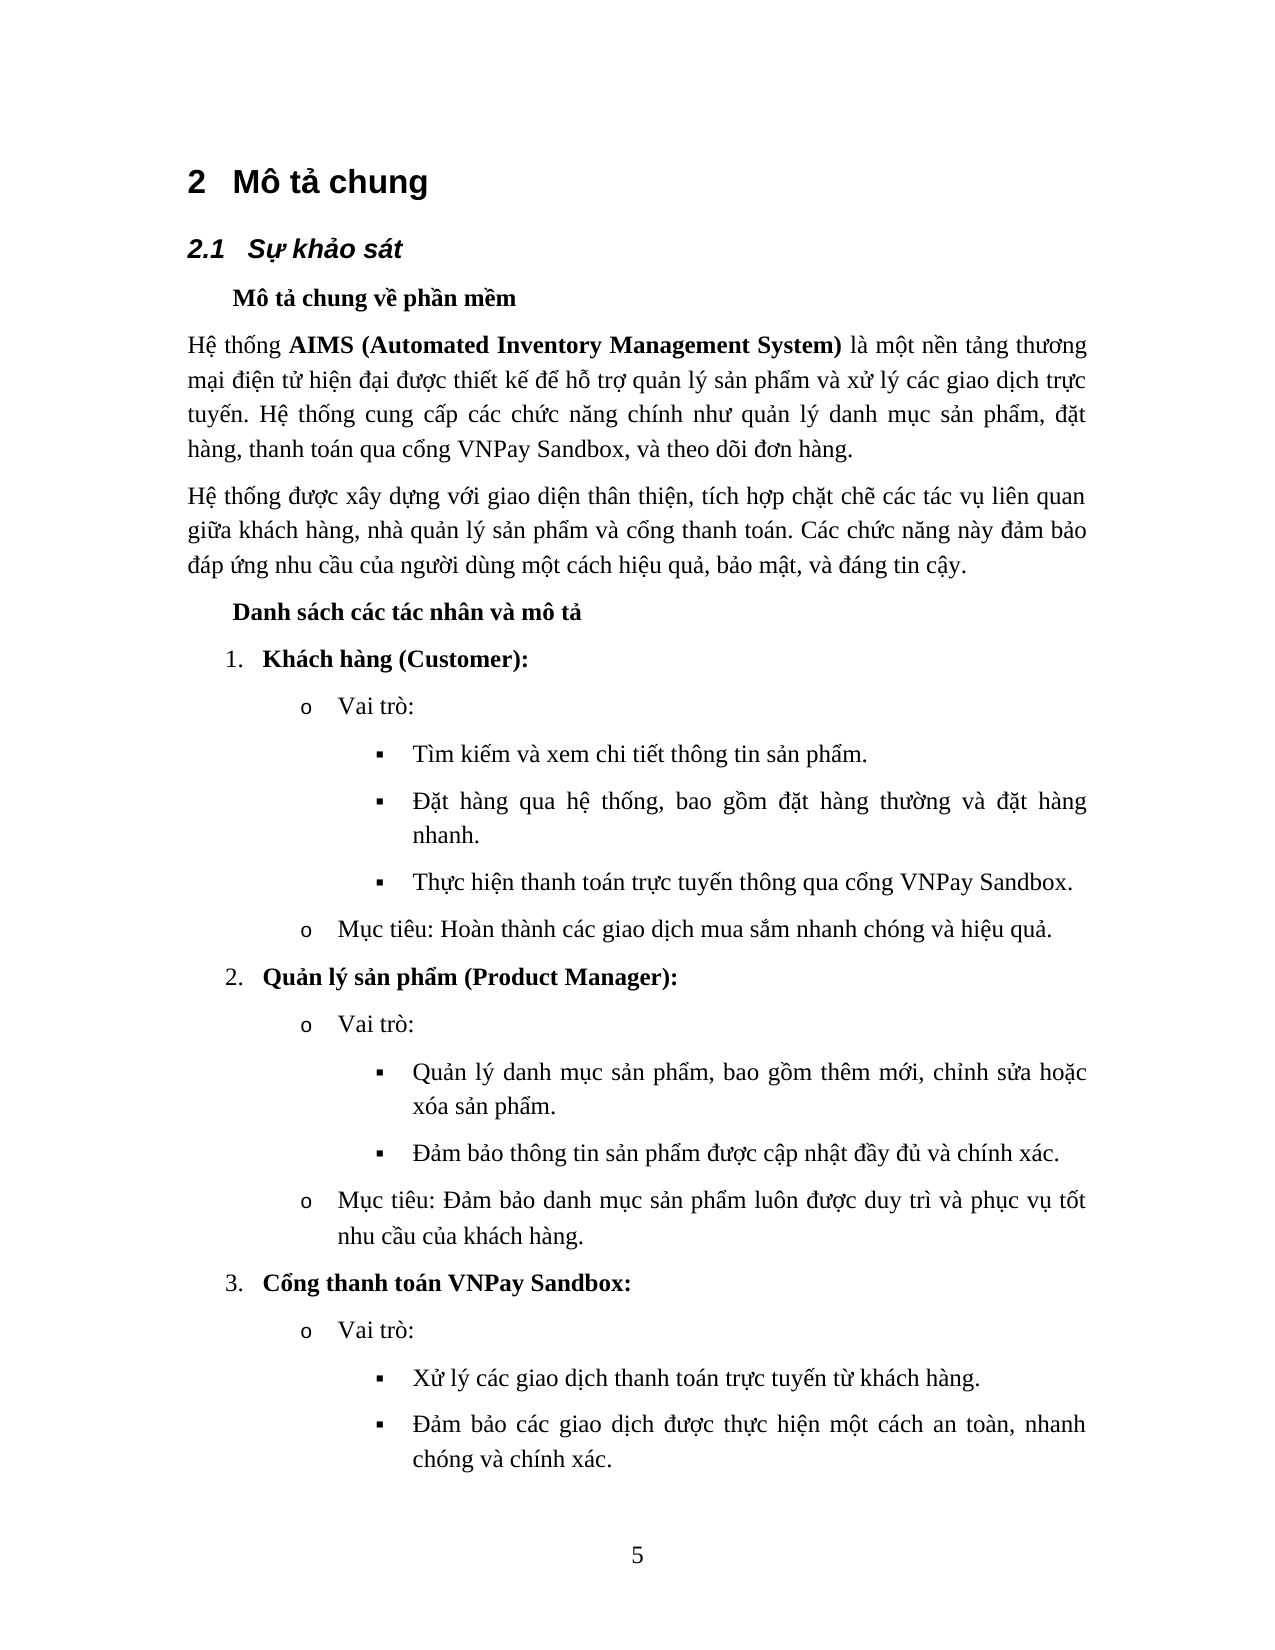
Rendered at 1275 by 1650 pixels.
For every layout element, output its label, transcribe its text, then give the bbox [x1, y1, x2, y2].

subtitle Mô tả chung [187, 162, 1087, 201]
list Mục tiêu: Hoàn thành các giao dịch mua sắm nhanh chóng và hiệu quả. [300, 914, 1087, 944]
list Tìm kiếm và xem chi tiết thông tin sản phẩm. [375, 739, 1087, 767]
list Khách hàng (Customer): [225, 644, 1087, 673]
subtitle Sự khảo sát [187, 233, 1087, 265]
list Vai trò: [300, 1315, 1087, 1344]
list Quản lý danh mục sản phẩm, bao gồm thêm mới, chỉnh sửa hoặc xóa sản phẩm. [375, 1057, 1087, 1120]
list Vai trò: [300, 1009, 1087, 1039]
text Danh sách các tác nhân và mô tả [232, 597, 1087, 626]
list Mục tiêu: Đảm bảo danh mục sản phẩm luôn được duy trì và phục vụ tốt nhu cầu của khách hàng. [300, 1185, 1087, 1249]
list Thực hiện thanh toán trực tuyến thông qua cổng VNPay Sandbox. [375, 867, 1087, 896]
list Đảm bảo thông tin sản phẩm được cập nhật đầy đủ và chính xác. [375, 1138, 1087, 1167]
list Cổng thanh toán VNPay Sandbox: [225, 1268, 1087, 1296]
list Quản lý sản phẩm (Product Manager): [225, 962, 1087, 991]
list Đảm bảo các giao dịch được thực hiện một cách an toàn, nhanh chóng và chính xác. [375, 1409, 1087, 1473]
list Xử lý các giao dịch thanh toán trực tuyến từ khách hàng. [375, 1363, 1087, 1391]
list Vai trò: [300, 691, 1087, 720]
text Mô tả chung về phần mềm [232, 283, 1087, 312]
text Hệ thống được xây dựng với giao diện thân thiện, tích hợp chặt chẽ các tác vụ liên quan giữa khách hàng, nhà quản lý sản phẩm và cổng thanh toán. Các chức năng này đảm bảo đáp ứng nhu cầu của người dùng một cách hiệu quả, bảo mật, và đáng tin cậy. [187, 481, 1087, 579]
text Hệ thống AIMS (Automated Inventory Management System) là một nền tảng thương mại điện tử hiện đại được thiết kế để hỗ trợ quản lý sản phẩm và xử lý các giao dịch trực tuyến. Hệ thống cung cấp các chức năng chính như quản lý danh mục sản phẩm, đặt hàng, thanh toán qua cổng VNPay Sandbox, và theo dõi đơn hàng. [187, 331, 1087, 463]
list Đặt hàng qua hệ thống, bao gồm đặt hàng thường và đặt hàng nhanh. [375, 786, 1087, 849]
